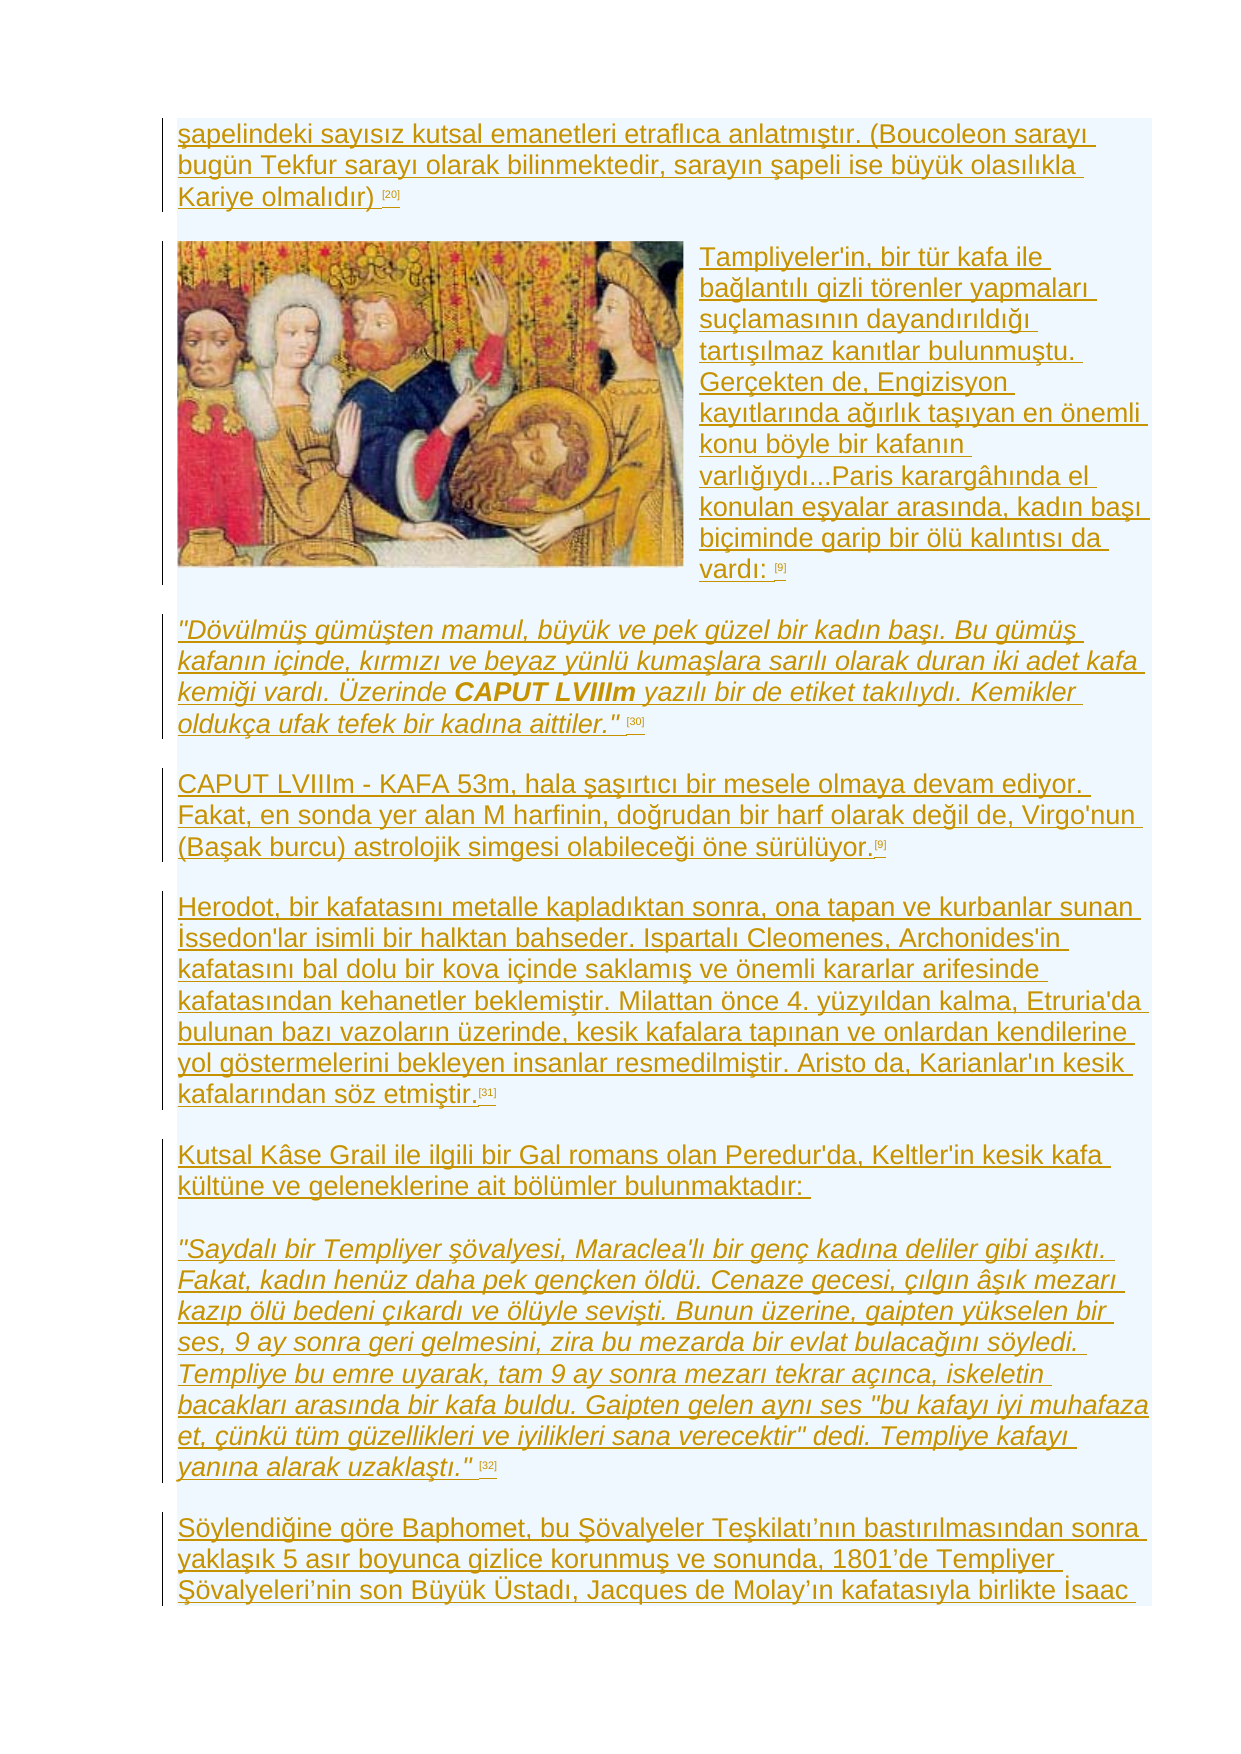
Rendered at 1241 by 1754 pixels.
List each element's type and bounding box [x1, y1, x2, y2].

picture [177, 241, 684, 568]
